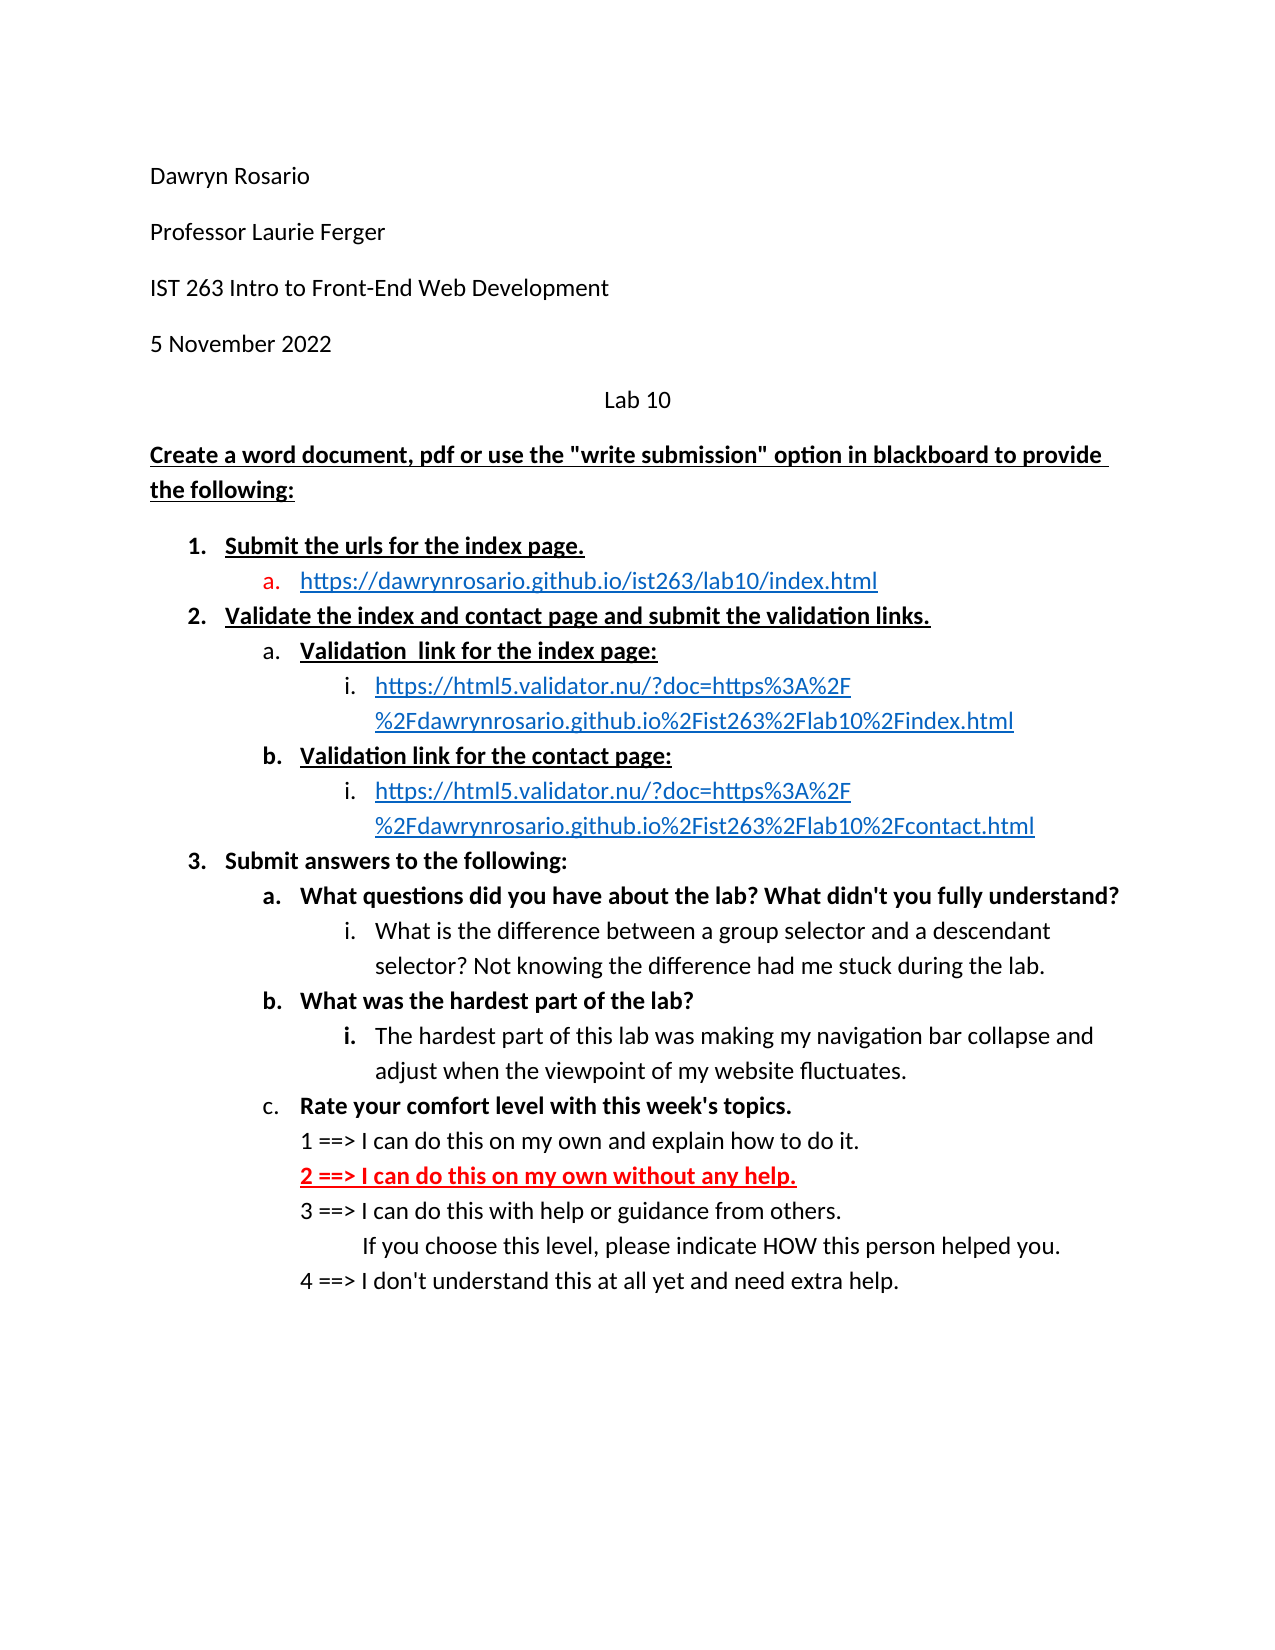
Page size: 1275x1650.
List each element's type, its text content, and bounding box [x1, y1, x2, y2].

list https://html5.validator.nu/?doc=https%3A%2F%2Fdawrynrosario.github.io%2Fist263%2Flab10%2Fcontact.html [356, 775, 1125, 841]
text 5 November 2022 [150, 328, 1125, 358]
text Professor Laurie Ferger [150, 216, 1125, 247]
list Rate your comfort level with this week's topics. 1 ==> I can do this on my own and explain how to do it. 2 ==> I can do this on my own without any help. 3 ==> I can do this with help or guidance from others. If you choose this level, please indicate HOW this person helped you. 4 ==> I don't understand this at all yet and need extra help. [262, 1090, 1125, 1296]
text Lab 10 [150, 384, 1125, 414]
list What is the difference between a group selector and a descendant selector? Not knowing the difference had me stuck during the lab. [356, 915, 1125, 981]
list Submit answers to the following: [187, 845, 1125, 876]
list Submit the urls for the index page. [187, 530, 1125, 561]
text Create a word document, pdf or use the "write submission" option in blackboard to provide the following: [150, 439, 1125, 505]
list What was the hardest part of the lab? [262, 985, 1125, 1016]
list Validation link for the contact page: [262, 740, 1125, 771]
text Dawryn Rosario [150, 160, 1125, 191]
list The hardest part of this lab was making my navigation bar collapse and adjust when the viewpoint of my website fluctuates. [356, 1020, 1125, 1086]
list Validate the index and contact page and submit the validation links. [187, 600, 1125, 631]
list https://dawrynrosario.github.io/ist263/lab10/index.html [262, 565, 1125, 596]
list https://html5.validator.nu/?doc=https%3A%2F%2Fdawrynrosario.github.io%2Fist263%2Flab10%2Findex.html [356, 670, 1125, 736]
list What questions did you have about the lab? What didn't you fully understand? [262, 880, 1125, 911]
list Validation link for the index page: [262, 635, 1125, 666]
text IST 263 Intro to Front-End Web Development [150, 272, 1125, 303]
